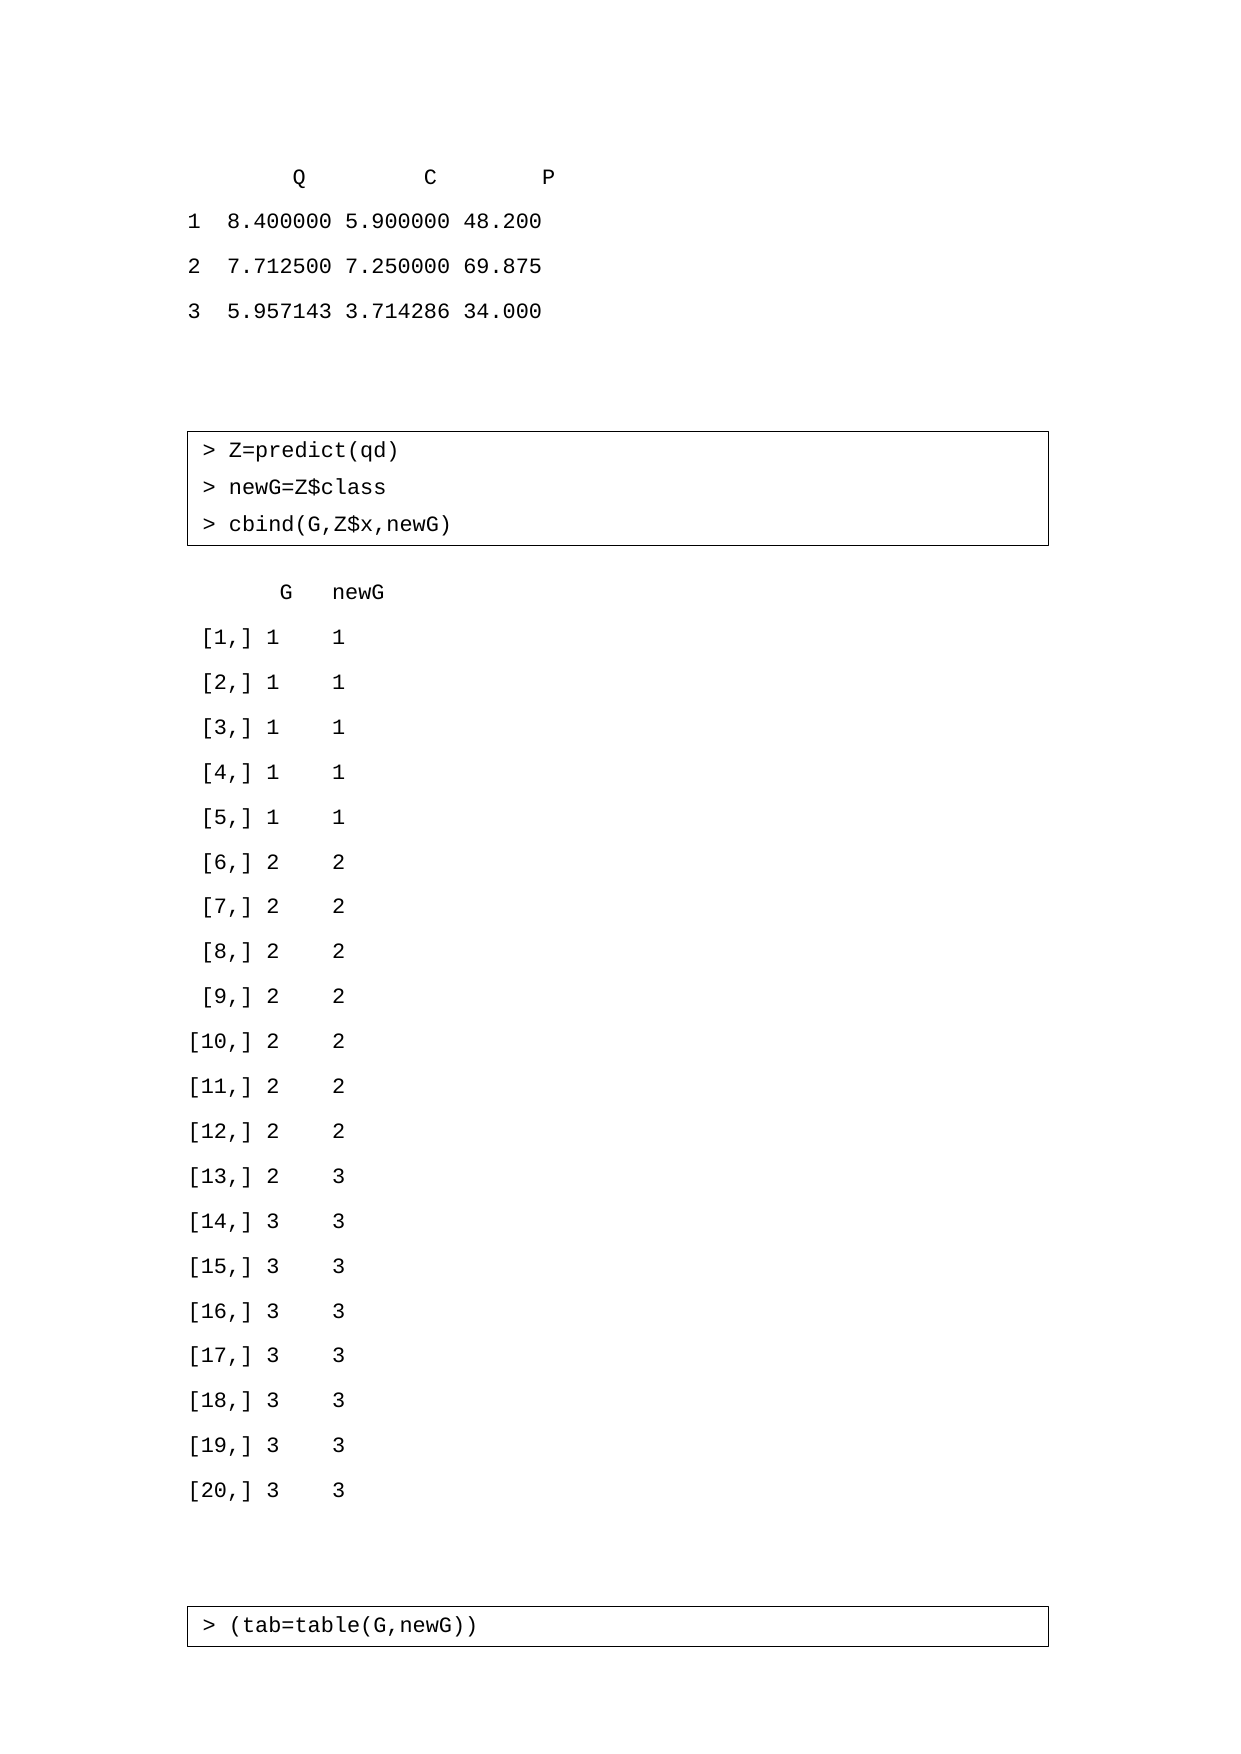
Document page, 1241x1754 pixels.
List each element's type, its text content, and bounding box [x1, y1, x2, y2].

text [11,] 2 2 [187, 1071, 1053, 1104]
text [17,] 3 3 [187, 1341, 1053, 1373]
text 1 8.400000 5.900000 48.200 [187, 207, 1053, 239]
text [10,] 2 2 [187, 1027, 1053, 1059]
text [15,] 3 3 [187, 1251, 1053, 1283]
text [16,] 3 3 [187, 1296, 1053, 1328]
text [6,] 2 2 [187, 847, 1053, 879]
text [20,] 3 3 [187, 1476, 1053, 1508]
text [12,] 2 2 [187, 1116, 1053, 1149]
text [5,] 1 1 [187, 802, 1053, 834]
text 2 7.712500 7.250000 69.875 [187, 252, 1053, 284]
text [18,] 3 3 [187, 1386, 1053, 1418]
text [4,] 1 1 [187, 757, 1053, 790]
text [14,] 3 3 [187, 1206, 1053, 1239]
text [9,] 2 2 [187, 982, 1053, 1014]
text [19,] 3 3 [187, 1431, 1053, 1463]
text [1,] 1 1 [187, 622, 1053, 655]
text [2,] 1 1 [187, 667, 1053, 700]
text Q C P [187, 162, 1053, 194]
text G newG [187, 431, 1053, 610]
text [3,] 1 1 [187, 712, 1053, 745]
text 3 5.957143 3.714286 34.000 [187, 297, 1053, 329]
text [7,] 2 2 [187, 892, 1053, 924]
text [8,] 2 2 [187, 937, 1053, 969]
text [13,] 2 3 [187, 1161, 1053, 1194]
